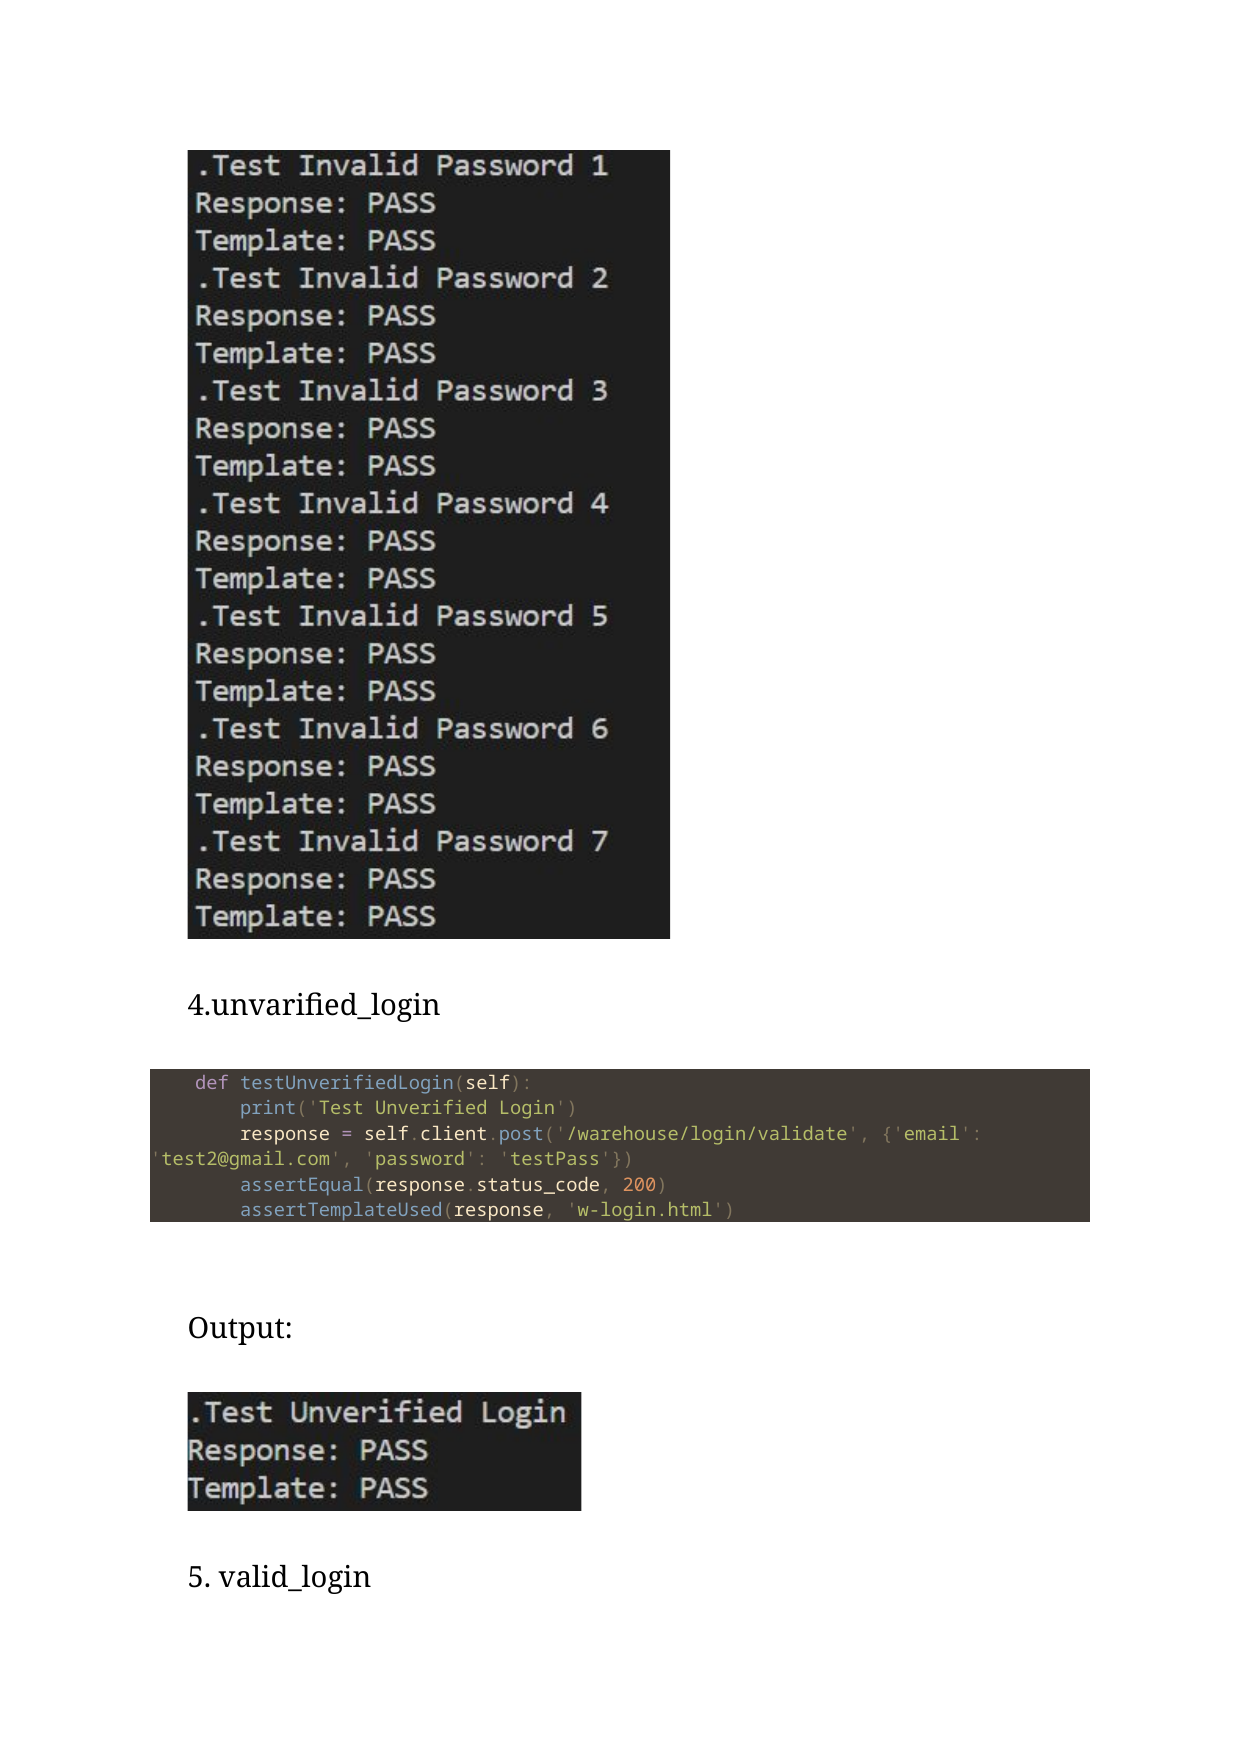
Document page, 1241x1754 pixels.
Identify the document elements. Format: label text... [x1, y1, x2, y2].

text assertTemplateUsed(response, 'w-login.html') [150, 1197, 1090, 1222]
picture [187, 150, 671, 939]
text 5. valid_login [187, 1556, 1090, 1596]
text print('Test Unverified Login') [150, 1095, 1090, 1120]
text assertEqual(response.status_code, 200) [150, 1171, 1090, 1197]
text Output: [187, 1307, 1090, 1347]
text 4.unvarified_login [187, 984, 1090, 1024]
text response = self.client.post('/warehouse/login/validate', {'email': 'test2@gmail.com', 'password': 'testPass'}) [150, 1120, 1090, 1171]
picture [187, 1392, 582, 1511]
text def testUnverifiedLogin(self): [150, 1069, 1090, 1095]
